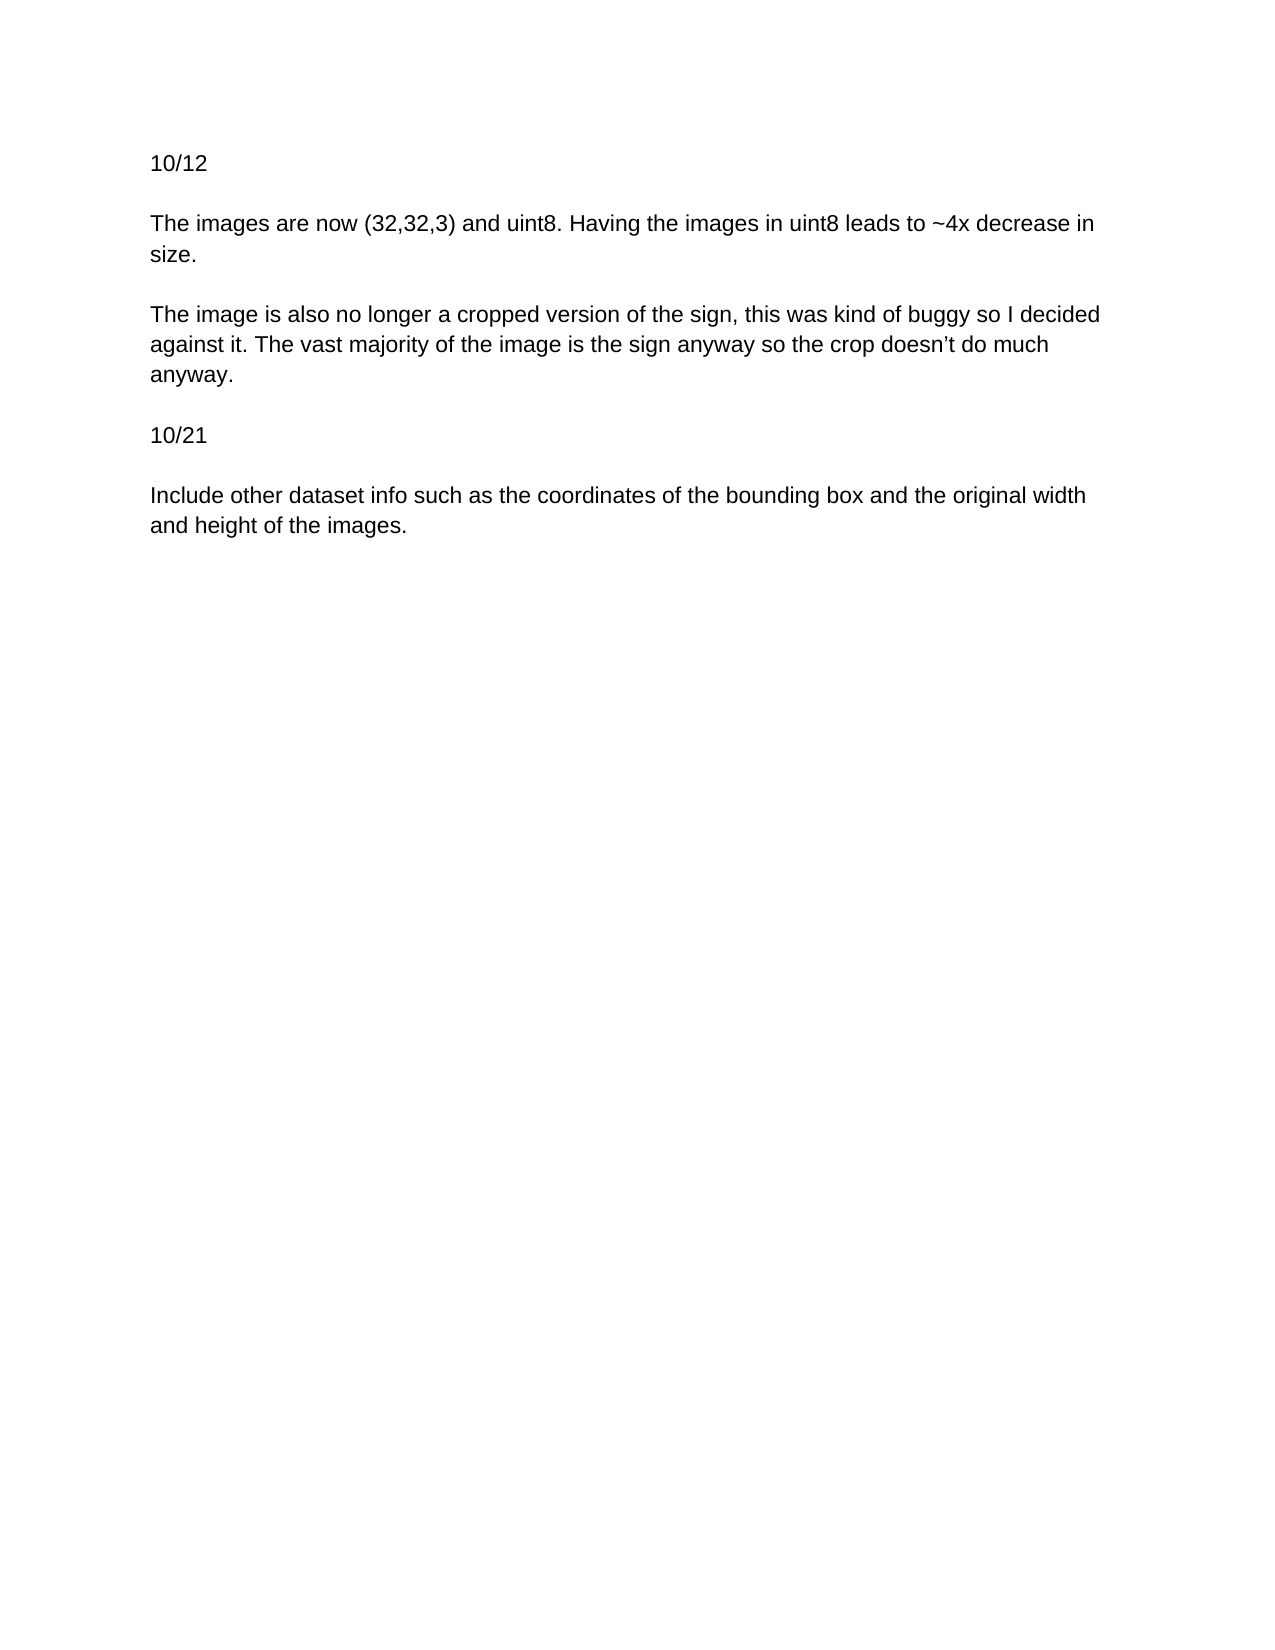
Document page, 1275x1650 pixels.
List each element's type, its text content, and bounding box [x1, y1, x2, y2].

text The image is also no longer a cropped version of the sign, this was kind of buggy so I decided against it. The vast majority of the image is the sign anyway so the crop doesn’t do much anyway. [150, 301, 1125, 388]
text The images are now (32,32,3) and uint8. Having the images in uint8 leads to ~4x decrease in size. [150, 210, 1125, 267]
text 10/12 [150, 150, 1125, 176]
text Include other dataset info such as the coordinates of the bounding box and the original width and height of the images. [150, 482, 1125, 539]
text 10/21 [150, 422, 1125, 448]
